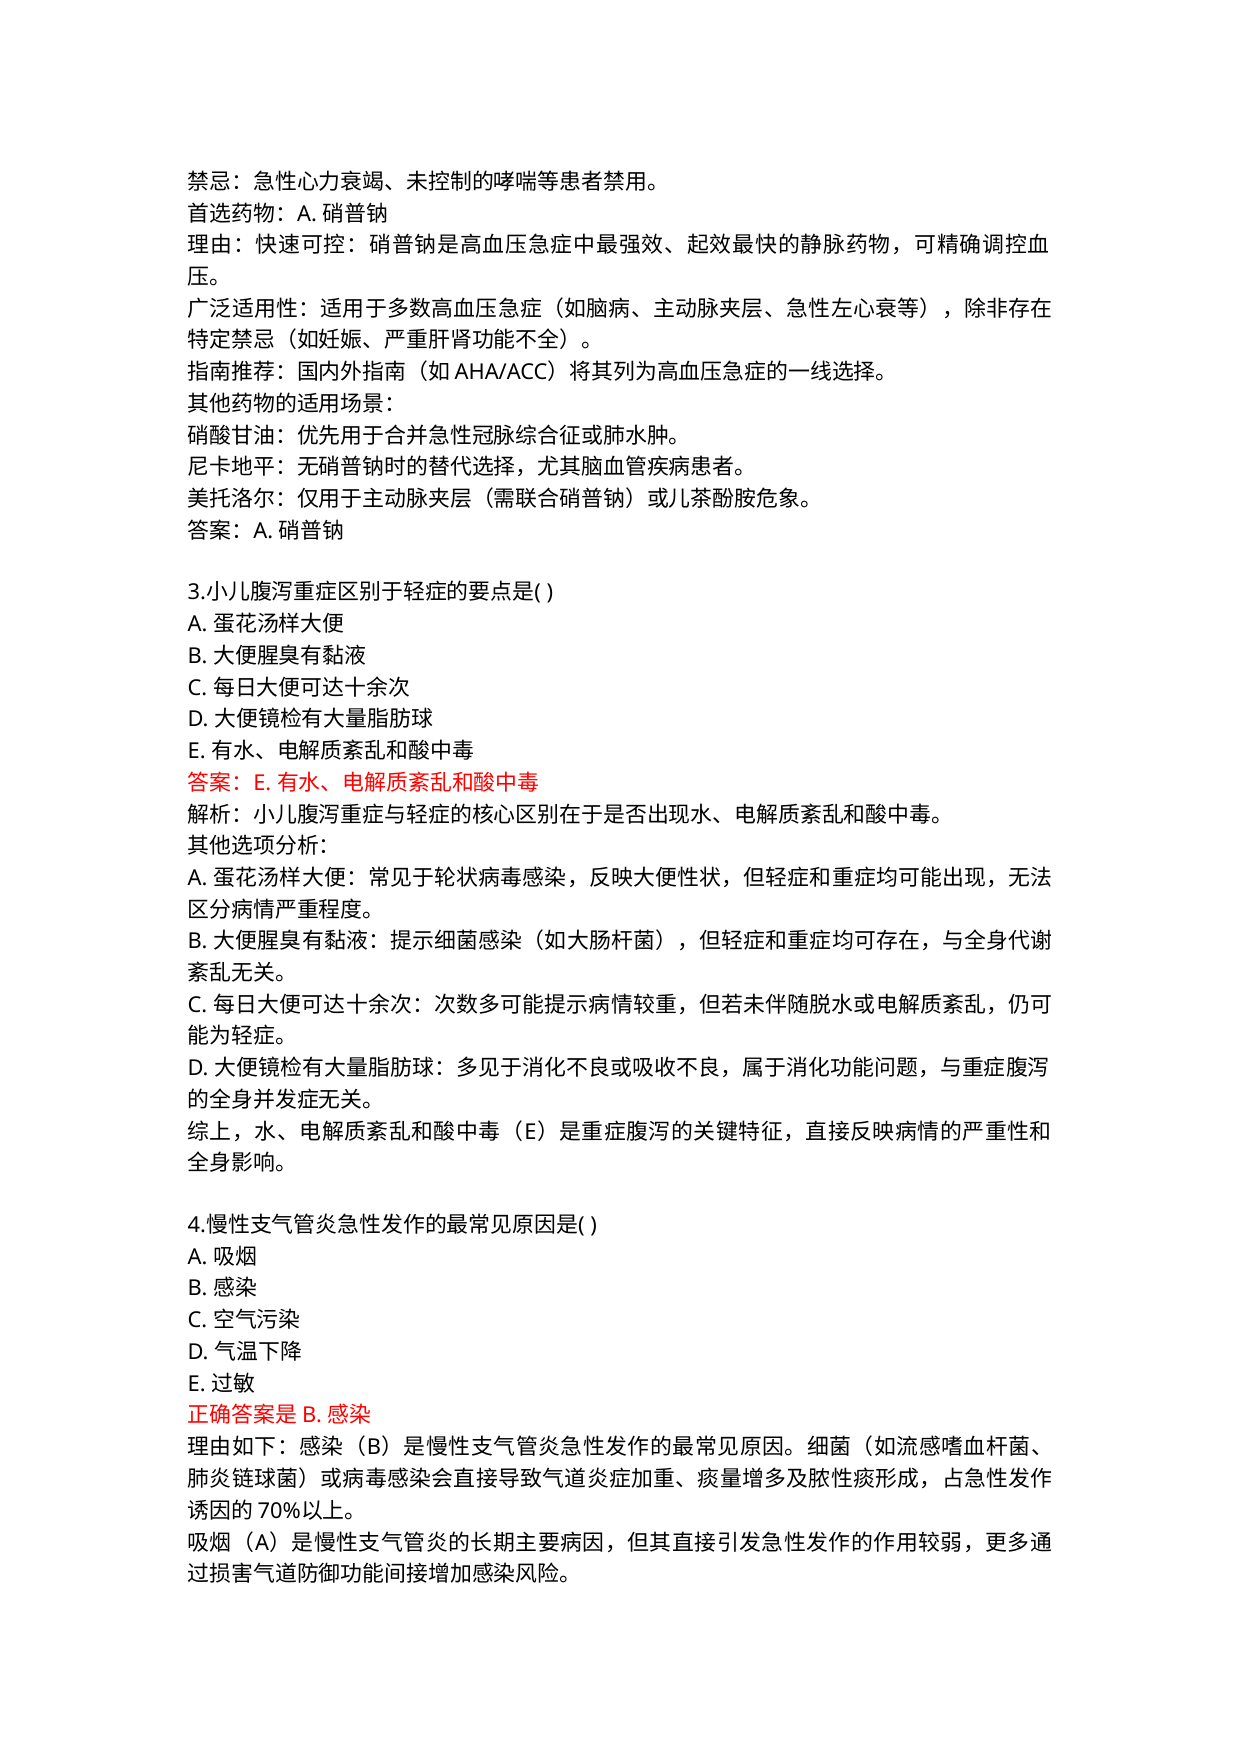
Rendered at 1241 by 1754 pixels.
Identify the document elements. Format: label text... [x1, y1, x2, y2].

text B. 大便腥臭有黏液：提示细菌感染（如大肠杆菌），但轻症和重症均可存在，与全身代谢紊乱无关。 [187, 923, 1053, 987]
text 美托洛尔：仅用于主动脉夹层（需联合硝普钠）或儿茶酚胺危象。 [187, 481, 1053, 513]
text 3.小儿腹泻重症区别于轻症的要点是( ) [187, 574, 1053, 606]
text 理由：快速可控：硝普钠是高血压急症中最强效、起效最快的静脉药物，可精确调控血压。 [187, 227, 1053, 291]
text A. 蛋花汤样大便：常见于轮状病毒感染，反映大便性状，但轻症和重症均可能出现，无法区分病情严重程度。 [187, 860, 1053, 923]
text A. 吸烟 [187, 1239, 1053, 1270]
text 广泛适用性：适用于多数高血压急症（如脑病、主动脉夹层、急性左心衰等），除非存在特定禁忌（如妊娠、严重肝肾功能不全）。 [187, 291, 1053, 354]
text 其他药物的适用场景： [187, 386, 1053, 418]
text B. 感染 [187, 1270, 1053, 1302]
text 吸烟（A）是慢性支气管炎的长期主要病因，但其直接引发急性发作的作用较弱，更多通过损害气道防御功能间接增加感染风险。 [179, 1524, 1061, 1590]
text A. 蛋花汤样大便 [187, 606, 1053, 638]
text B. 大便腥臭有黏液 [187, 638, 1053, 669]
text E. 过敏 [187, 1366, 1053, 1397]
text D. 气温下降 [187, 1334, 1053, 1366]
text 首选药物：A. 硝普钠 [187, 196, 1053, 227]
text 综上，水、电解质紊乱和酸中毒（E）是重症腹泻的关键特征，直接反映病情的严重性和全身影响。 [187, 1114, 1053, 1177]
text 4.慢性支气管炎急性发作的最常见原因是( ) [187, 1207, 1053, 1239]
text 解析：小儿腹泻重症与轻症的核心区别在于是否出现水、电解质紊乱和酸中毒。 [187, 797, 1053, 828]
text D. 大便镜检有大量脂肪球 [187, 701, 1053, 733]
text D. 大便镜检有大量脂肪球：多见于消化不良或吸收不良，属于消化功能问题，与重症腹泻的全身并发症无关。 [187, 1050, 1053, 1114]
text 答案：A. 硝普钠 [187, 513, 1053, 544]
text C. 每日大便可达十余次 [187, 669, 1053, 701]
text C. 空气污染 [187, 1302, 1053, 1334]
text 硝酸甘油：优先用于合并急性冠脉综合征或肺水肿。 [187, 418, 1053, 449]
text 理由如下：感染（B）是慢性支气管炎急性发作的最常见原因。细菌（如流感嗜血杆菌、肺炎链球菌）或病毒感染会直接导致气道炎症加重、痰量增多及脓性痰形成，占急性发作诱因的70%以上。 [187, 1429, 1053, 1524]
text 答案：E. 有水、电解质紊乱和酸中毒 [187, 765, 1053, 797]
text 指南推荐：国内外指南（如AHA/ACC）将其列为高血压急症的一线选择。 [187, 354, 1053, 386]
text 正确答案是 B. 感染 [187, 1397, 1053, 1429]
text C. 每日大便可达十余次：次数多可能提示病情较重，但若未伴随脱水或电解质紊乱，仍可能为轻症。 [187, 987, 1053, 1050]
text E. 有水、电解质紊乱和酸中毒 [187, 733, 1053, 765]
text 尼卡地平：无硝普钠时的替代选择，尤其脑血管疾病患者。 [187, 449, 1053, 481]
text 禁忌：急性心力衰竭、未控制的哮喘等患者禁用。 [179, 162, 1061, 196]
text 其他选项分析： [187, 828, 1053, 860]
